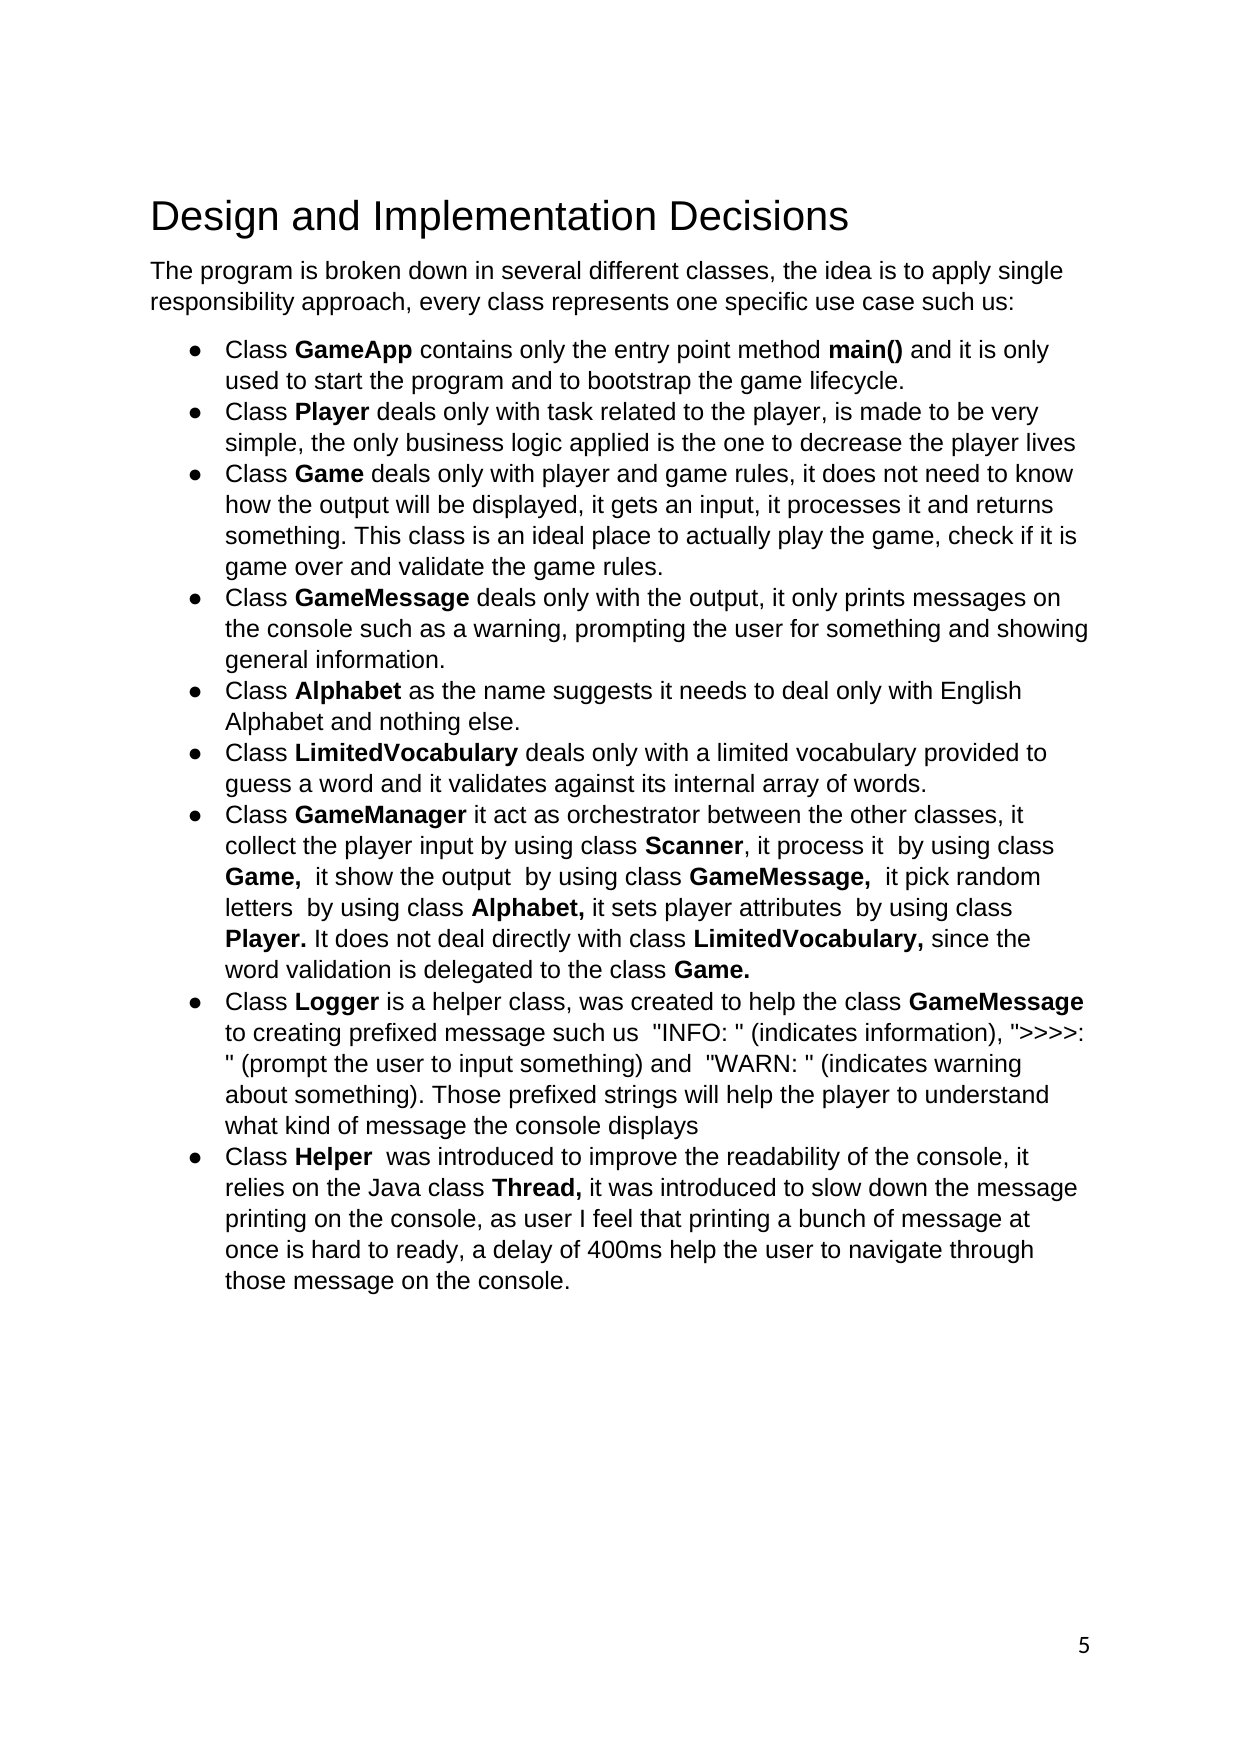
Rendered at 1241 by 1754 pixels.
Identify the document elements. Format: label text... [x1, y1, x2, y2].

list Class Game deals only with player and game rules, it does not need to know how the output will be displayed, it gets an input, it processes it and returns something. This class is an ideal place to actually play the game, check if it is game over and validate the game rules. [187, 459, 1090, 581]
subtitle Design and Implementation Decisions [150, 192, 1090, 239]
list Class Helper was introduced to improve the readability of the console, it relies on the Java class Thread, it was introduced to slow down the message printing on the console, as user I feel that printing a bunch of message at once is hard to ready, a delay of 400ms help the user to navigate through those message on the console. [187, 1142, 1090, 1294]
list Class Logger is a helper class, was created to help the class GameMessage to creating prefixed message such us "INFO: " (indicates information), ">>>>: " (prompt the user to input something) and "WARN: " (indicates warning about something). Those prefixed strings will help the player to understand what kind of message the console displays [187, 986, 1090, 1139]
list Class Alphabet as the name suggests it needs to deal only with English Alphabet and nothing else. [187, 676, 1090, 736]
list Class GameMessage deals only with the output, it only prints messages on the console such as a warning, prompting the user for something and showing general information. [187, 583, 1090, 674]
list Class Player deals only with task related to the player, is made to be very simple, the only business logic applied is the one to decrease the player lives [187, 397, 1090, 456]
list Class GameApp contains only the entry point method main() and it is only used to start the program and to bootstrap the game lifecycle. [187, 334, 1090, 394]
list Class LimitedVocabulary deals only with a limited vocabulary provided to guess a word and it validates against its internal array of words. [187, 738, 1090, 798]
text The program is broken down in several different classes, the idea is to apply single responsibility approach, every class represents one specific use case such us: [150, 256, 1090, 316]
list Class GameManager it act as orchestrator between the other classes, it collect the player input by using class Scanner, it process it by using class Game, it show the output by using class GameMessage, it pick random letters by using class Alphabet, it sets player attributes by using class Player. It does not deal directly with class LimitedVocabulary, since the word validation is delegated to the class Game. [187, 800, 1090, 984]
